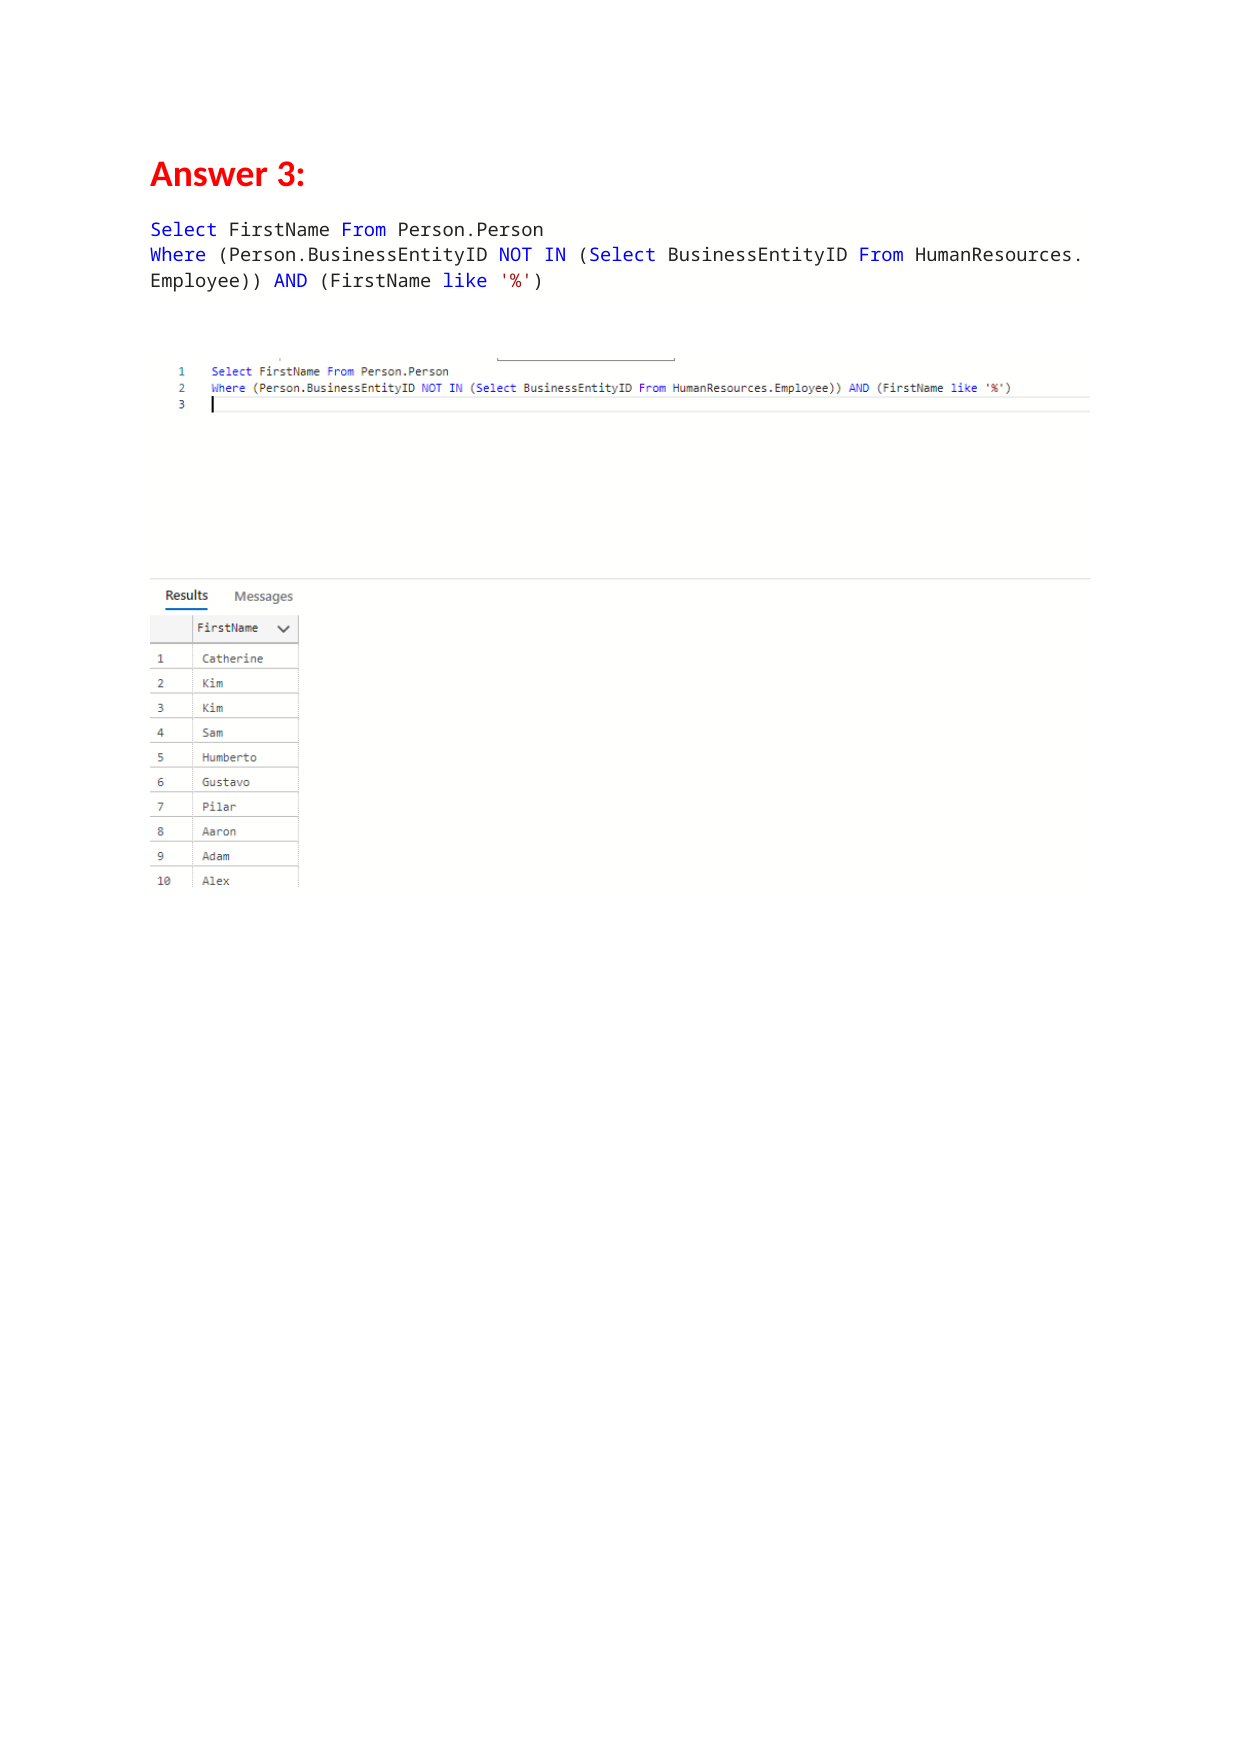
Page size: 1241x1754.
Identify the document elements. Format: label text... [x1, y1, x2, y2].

picture [150, 358, 1091, 887]
text Answer 3: [150, 150, 1090, 196]
text Where (Person.BusinessEntityID NOT IN (Select BusinessEntityID From HumanResources.Employee)) AND (FirstName like '%') [150, 242, 1090, 293]
text Select FirstName From Person.Person [150, 216, 1090, 242]
